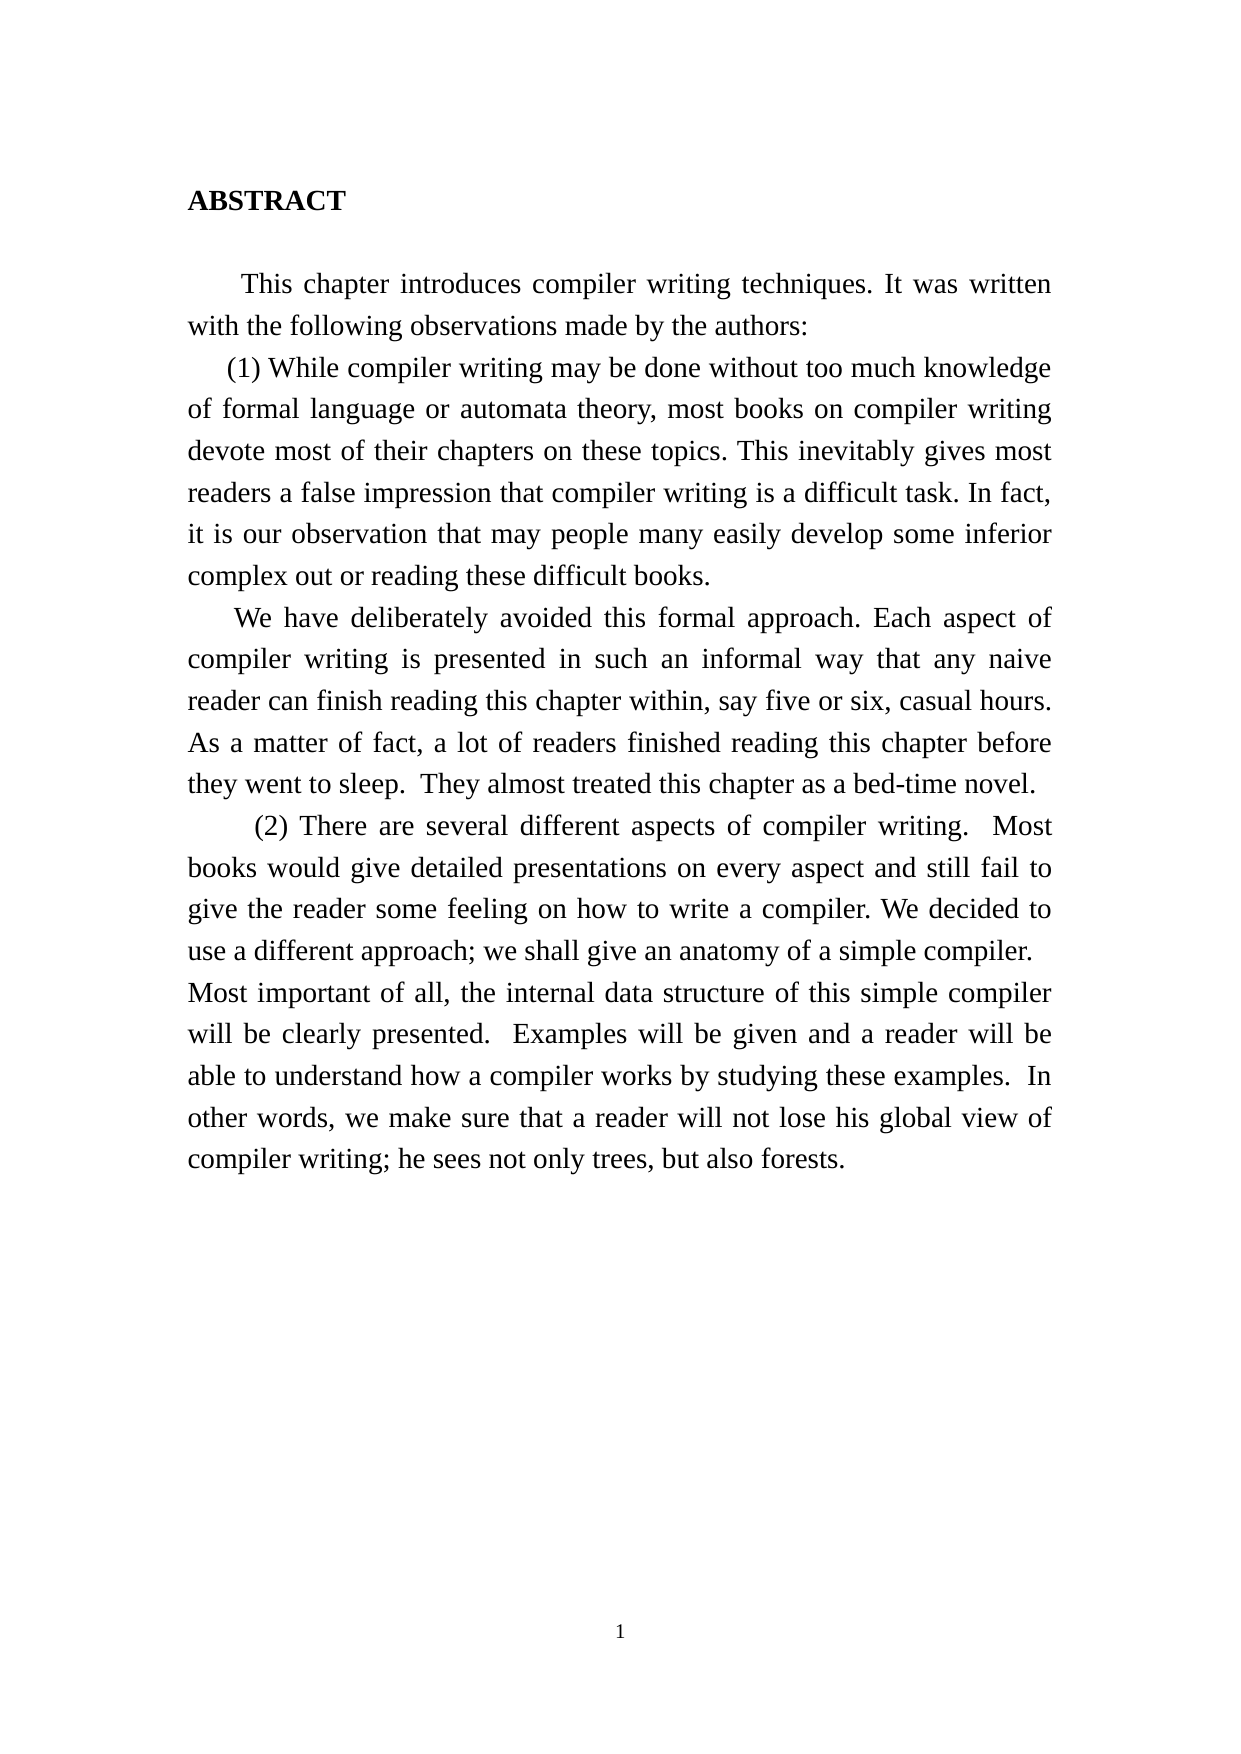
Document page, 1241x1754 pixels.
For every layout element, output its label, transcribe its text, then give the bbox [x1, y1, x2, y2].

text (2) There are several different aspects of compiler writing. Most books would give detailed presentations on every aspect and still fail to give the reader some feeling on how to write a compiler. We decided to use a different approach; we shall give an anatomy of a simple compiler. [187, 804, 1053, 971]
text ABSTRACT [187, 179, 1053, 221]
text This chapter introduces compiler writing techniques. It was written with the following observations made by the authors: [187, 262, 1053, 346]
text Most important of all, the internal data structure of this simple compiler will be clearly presented. Examples will be given and a reader will be able to understand how a compiler works by studying these examples. In other words, we make sure that a reader will not lose his global view of compiler writing; he sees not only trees, but also forests. [187, 971, 1053, 1179]
text We have deliberately avoided this formal approach. Each aspect of compiler writing is presented in such an informal way that any naive reader can finish reading this chapter within, say five or six, casual hours. As a matter of fact, a lot of readers finished reading this chapter before they went to sleep. They almost treated this chapter as a bed-time novel. [187, 596, 1053, 804]
text (1) While compiler writing may be done without too much knowledge of formal language or automata theory, most books on compiler writing devote most of their chapters on these topics. This inevitably gives most readers a false impression that compiler writing is a difficult task. In fact, it is our observation that may people many easily develop some inferior complex out or reading these difficult books. [187, 346, 1053, 596]
